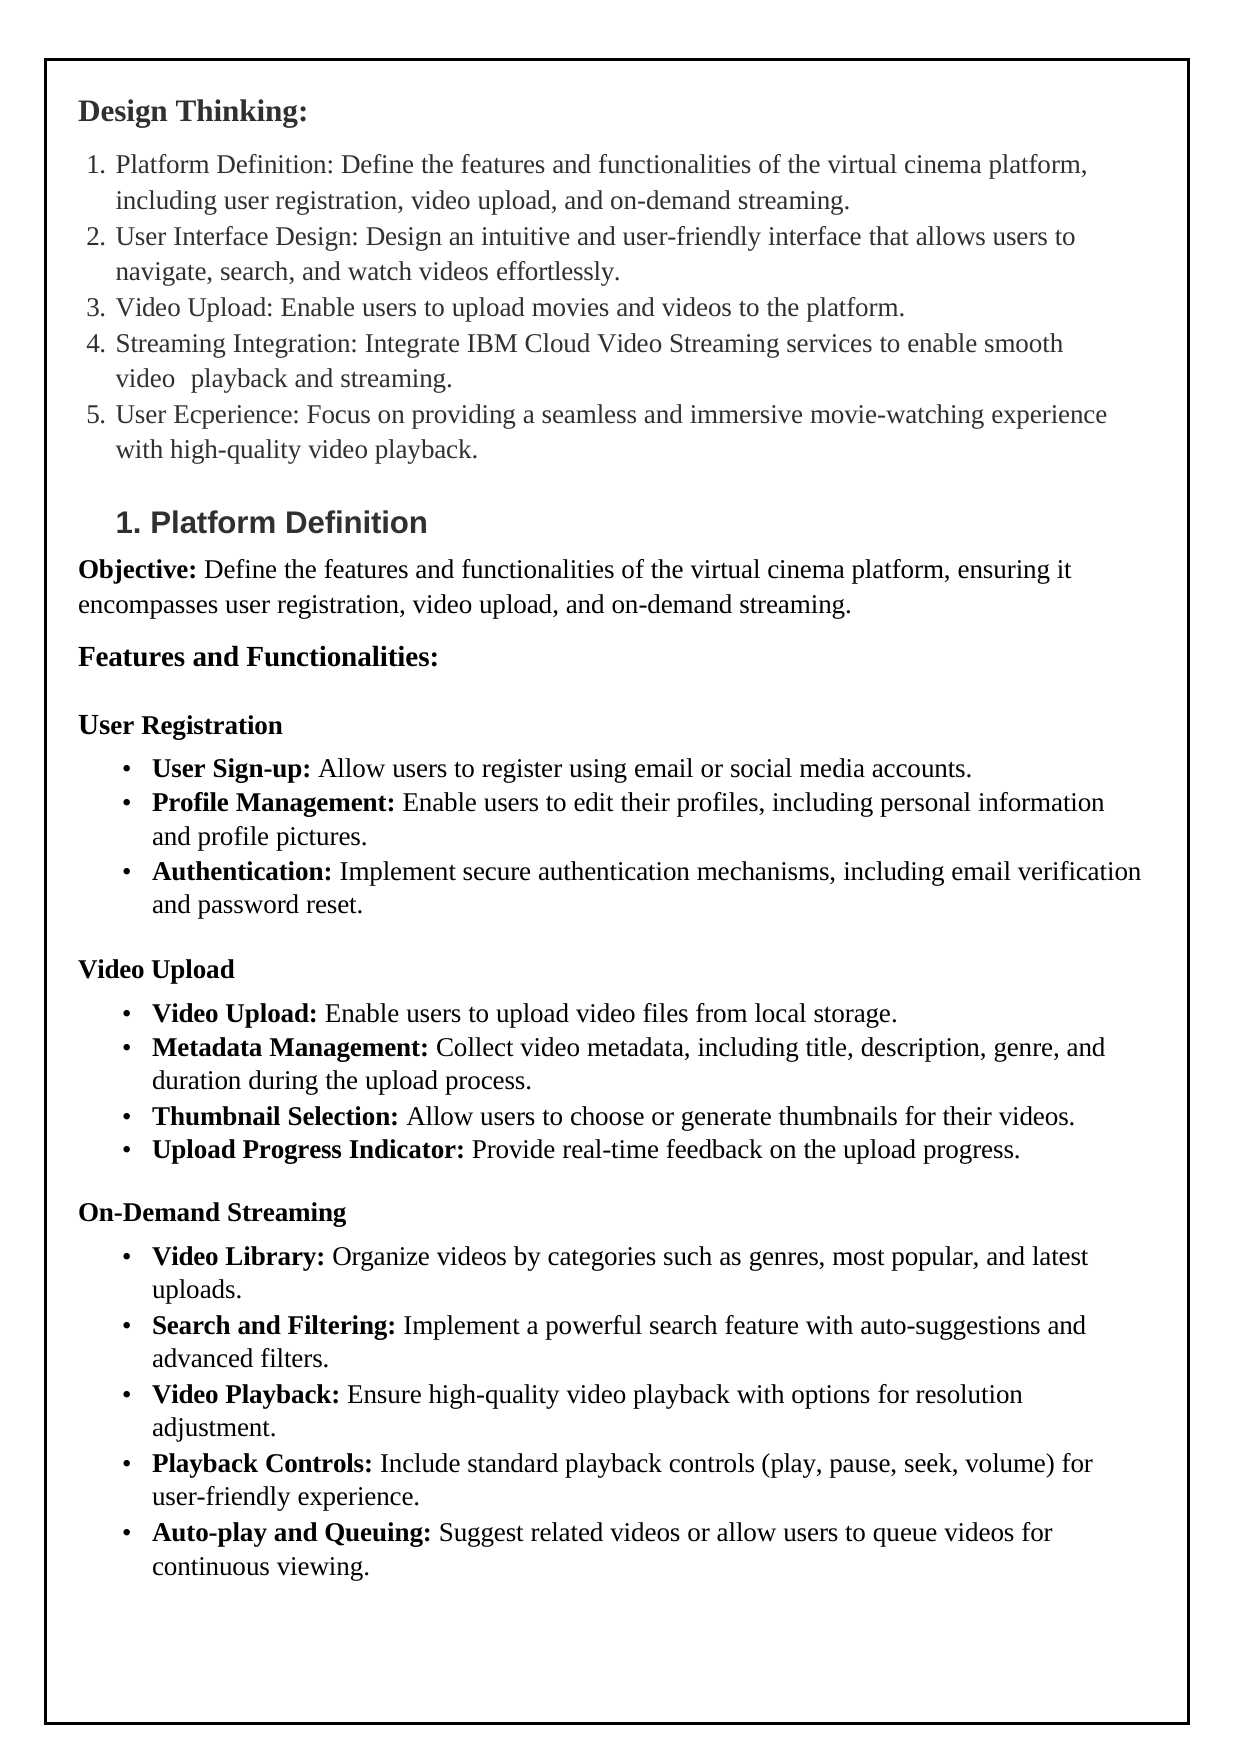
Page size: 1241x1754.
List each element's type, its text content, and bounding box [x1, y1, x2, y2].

subtitle User Registration [78, 707, 1111, 740]
list Streaming Integration: Integrate IBM Cloud Video Streaming services to enable smooth video playback and streaming. [86, 327, 1124, 393]
list Video Upload: Enable users to upload video files from local storage. [122, 997, 1159, 1028]
subtitle Features and Functionalities: [78, 639, 1111, 673]
list Video Upload: Enable users to upload movies and videos to the platform. [86, 291, 1159, 322]
subtitle Video Upload [78, 953, 1159, 984]
list Thumbnail Selection: Allow users to choose or generate thumbnails for their videos. [122, 1099, 1159, 1131]
subtitle Platform Definition [115, 504, 1159, 541]
list Search and Filtering: Implement a powerful search feature with auto-suggestions and advanced filters. [122, 1309, 1092, 1373]
list Metadata Management: Collect video metadata, including title, description, genre, and duration during the upload process. [122, 1031, 1111, 1095]
list User Interface Design: Design an intuitive and user-friendly interface that allows users to navigate, search, and watch videos effortlessly. [86, 220, 1081, 287]
list Video Library: Organize videos by categories such as genres, most popular, and latest uploads. [122, 1240, 1092, 1304]
list Auto-play and Queuing: Suggest related videos or allow users to queue videos for continuous viewing. [122, 1516, 1055, 1581]
list Authentication: Implement secure authentication mechanisms, including email verification and password reset. [122, 855, 1147, 920]
list Platform Definition: Define the features and functionalities of the virtual cinema platform, including user registration, video upload, and on-demand streaming. [86, 148, 1092, 215]
list User Sign-up: Allow users to register using email or social media accounts. [122, 753, 1159, 784]
list Playback Controls: Include standard playback controls (play, pause, seek, volume) for user-friendly experience. [122, 1447, 1098, 1512]
text Objective: Define the features and functionalities of the virtual cinema platform, ensuring it encompasses user registration, video upload, and on-demand streaming. [78, 553, 1155, 620]
list User Ecperience: Focus on providing a seamless and immersive movie-watching experience with high-quality video playback. [86, 398, 1111, 465]
list Video Playback: Ensure high-quality video playback with options for resolution adjustment. [122, 1378, 1028, 1443]
list Upload Progress Indicator: Provide real-time feedback on the upload progress. [122, 1133, 1159, 1164]
subtitle On-Demand Streaming [78, 1196, 1159, 1227]
subtitle Design Thinking: [78, 92, 1111, 128]
list Profile Management: Enable users to edit their profiles, including personal information and profile pictures. [122, 786, 1111, 851]
